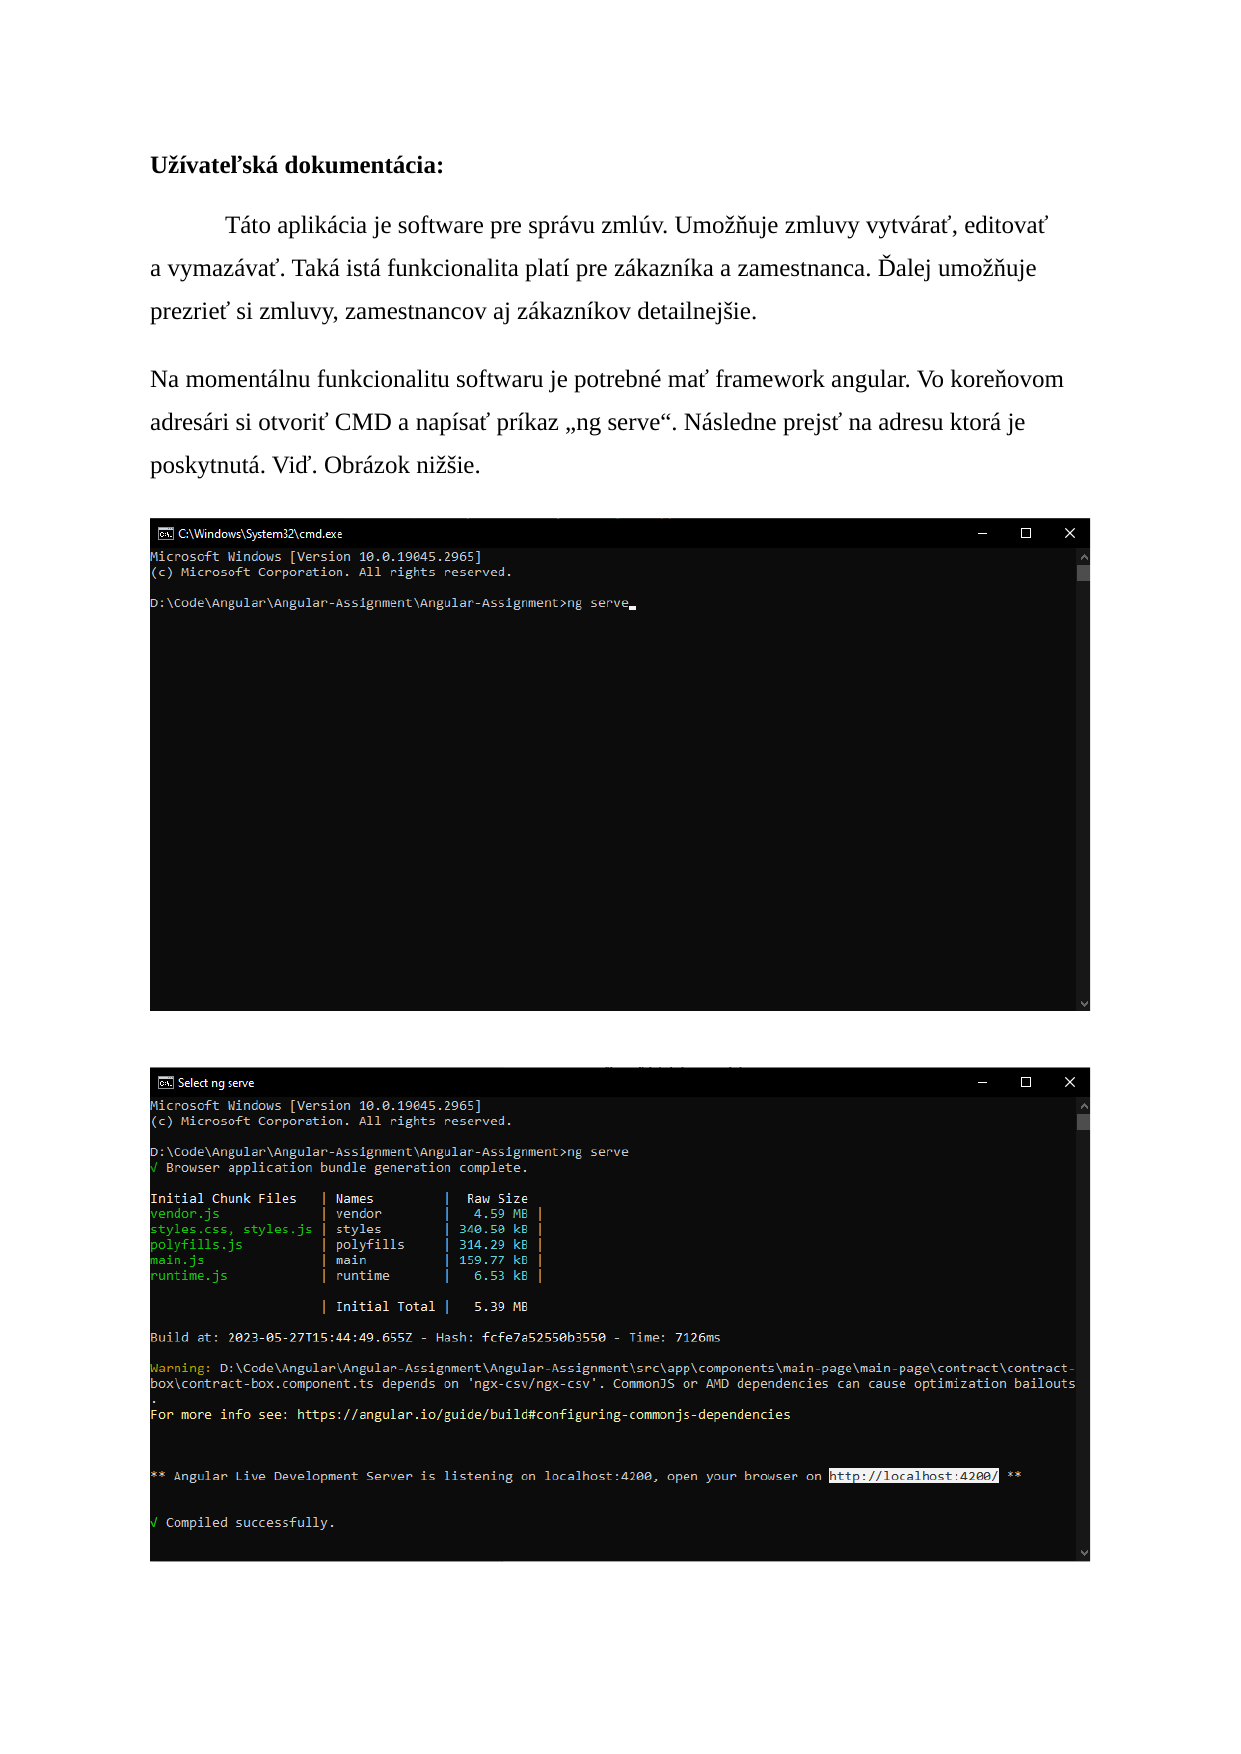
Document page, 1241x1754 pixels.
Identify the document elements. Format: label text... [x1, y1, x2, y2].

picture [150, 1067, 1091, 1562]
picture [150, 518, 1091, 1011]
text Na momentálnu funkcionalitu softwaru je potrebné mať framework angular. Vo koreňovom adresári si otvoriť CMD a napísať príkaz „ng serve“. Následne prejsť na adresu ktorá je poskytnutá. Viď. Obrázok nižšie. [150, 364, 1090, 479]
text Užívateľská dokumentácia: [150, 150, 1090, 179]
text Táto aplikácia je software pre správu zmlúv. Umožňuje zmluvy vytvárať, editovať a vymazávať. Taká istá funkcionalita platí pre zákazníka a zamestnanca. Ďalej umožňuje prezrieť si zmluvy, zamestnancov aj zákazníkov detailnejšie. [150, 210, 1090, 325]
